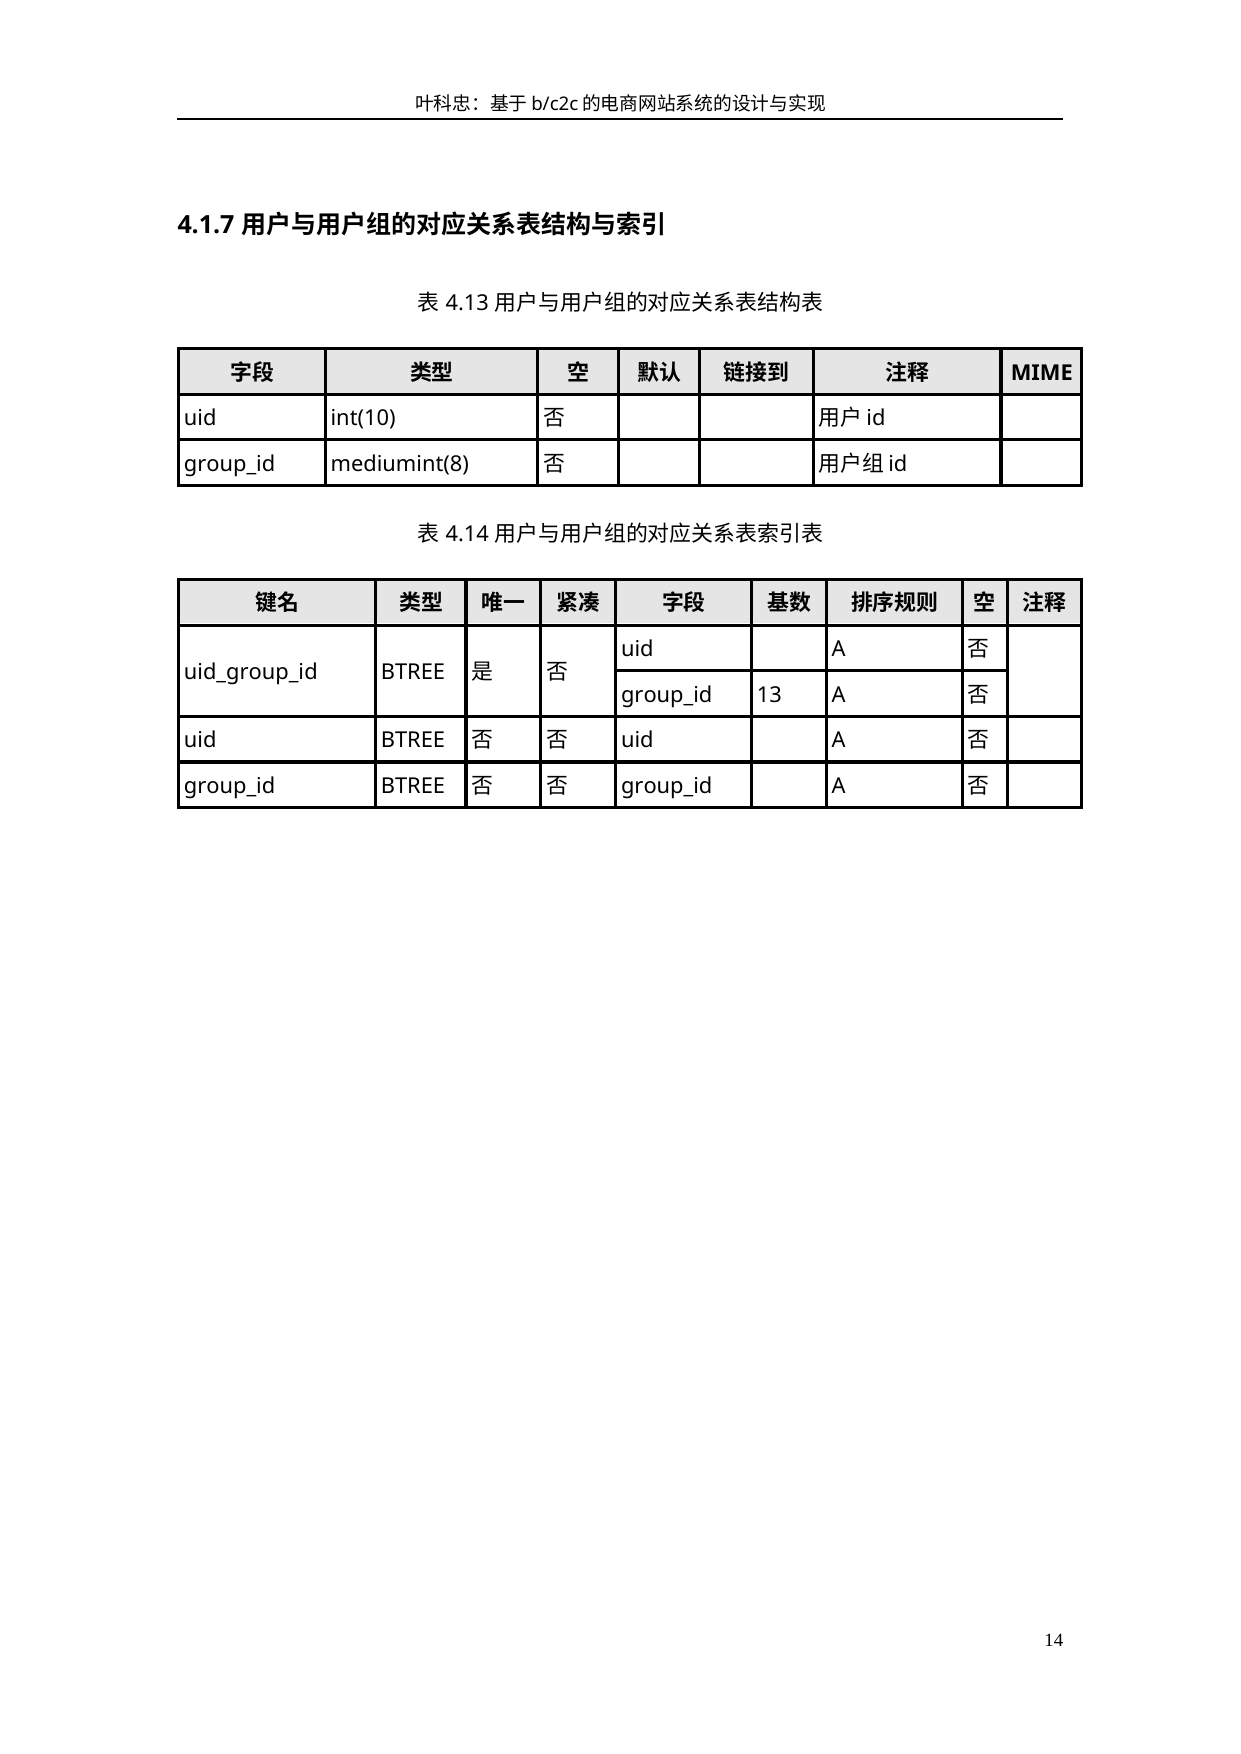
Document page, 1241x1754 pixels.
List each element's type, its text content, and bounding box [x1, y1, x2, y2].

table_cell group_id [617, 672, 750, 715]
table_header 紧凑 [542, 581, 614, 623]
table_cell [753, 627, 825, 669]
table_cell uid [617, 627, 750, 669]
table_cell int(10) [327, 396, 536, 438]
table_cell A [828, 627, 961, 669]
table_header 类型 [327, 350, 536, 393]
text 4.1.7 用户与用户组的对应关系表结构与索引 [177, 191, 1063, 256]
table_cell group_id [180, 441, 324, 484]
table_cell A [828, 718, 961, 760]
table_cell 否 [542, 764, 614, 806]
table_cell 否 [964, 672, 1006, 715]
table_header 字段 [180, 350, 324, 393]
table_cell mediumint(8) [327, 441, 536, 484]
table_cell [620, 441, 698, 484]
table_cell 否 [539, 441, 617, 484]
table_cell group_id [180, 764, 374, 806]
text 表 4.14 用户与用户组的对应关系表索引表 [177, 516, 1063, 549]
table_cell 13 [753, 672, 825, 715]
table_cell BTREE [377, 718, 464, 760]
table_header 空 [539, 350, 617, 393]
table_cell uid [617, 718, 750, 760]
table_cell A [828, 672, 961, 715]
table_cell 否 [542, 718, 614, 760]
table_cell [1003, 396, 1080, 438]
table_cell 否 [964, 627, 1006, 669]
table_header MIME [1003, 350, 1080, 393]
table_cell [753, 764, 825, 806]
table_cell [620, 396, 698, 438]
table_cell uid [180, 396, 324, 438]
table_header 空 [964, 581, 1006, 623]
table_header 排序规则 [828, 581, 961, 623]
table_cell [701, 441, 812, 484]
table_cell [1003, 441, 1080, 484]
table_cell 否 [542, 627, 614, 715]
table_header 唯一 [468, 581, 539, 623]
table_cell [701, 396, 812, 438]
table_header 默认 [620, 350, 698, 393]
table_cell uid [180, 718, 374, 760]
table_cell BTREE [377, 764, 464, 806]
table_cell A [828, 764, 961, 806]
table_header 注释 [1009, 581, 1080, 623]
table_header 类型 [377, 581, 464, 623]
table_cell 用户组id [815, 441, 999, 484]
table_cell [1009, 764, 1080, 806]
table_header 注释 [815, 350, 999, 393]
table_cell 否 [964, 764, 1006, 806]
table_cell [1009, 627, 1080, 715]
table_cell 否 [964, 718, 1006, 760]
table_header 字段 [617, 581, 750, 623]
text 表 4.13 用户与用户组的对应关系表结构表 [177, 285, 1063, 318]
table_cell group_id [617, 764, 750, 806]
table_header 键名 [180, 581, 374, 623]
table_cell uid_group_id [180, 627, 374, 715]
table_cell BTREE [377, 627, 464, 715]
table_cell 是 [468, 627, 539, 715]
table_cell 否 [468, 718, 539, 760]
table_header 链接到 [701, 350, 812, 393]
table_header 基数 [753, 581, 825, 623]
table_cell 用户id [815, 396, 999, 438]
table_cell 否 [539, 396, 617, 438]
table_cell 否 [468, 764, 539, 806]
table_cell [1009, 718, 1080, 760]
table_cell [753, 718, 825, 760]
